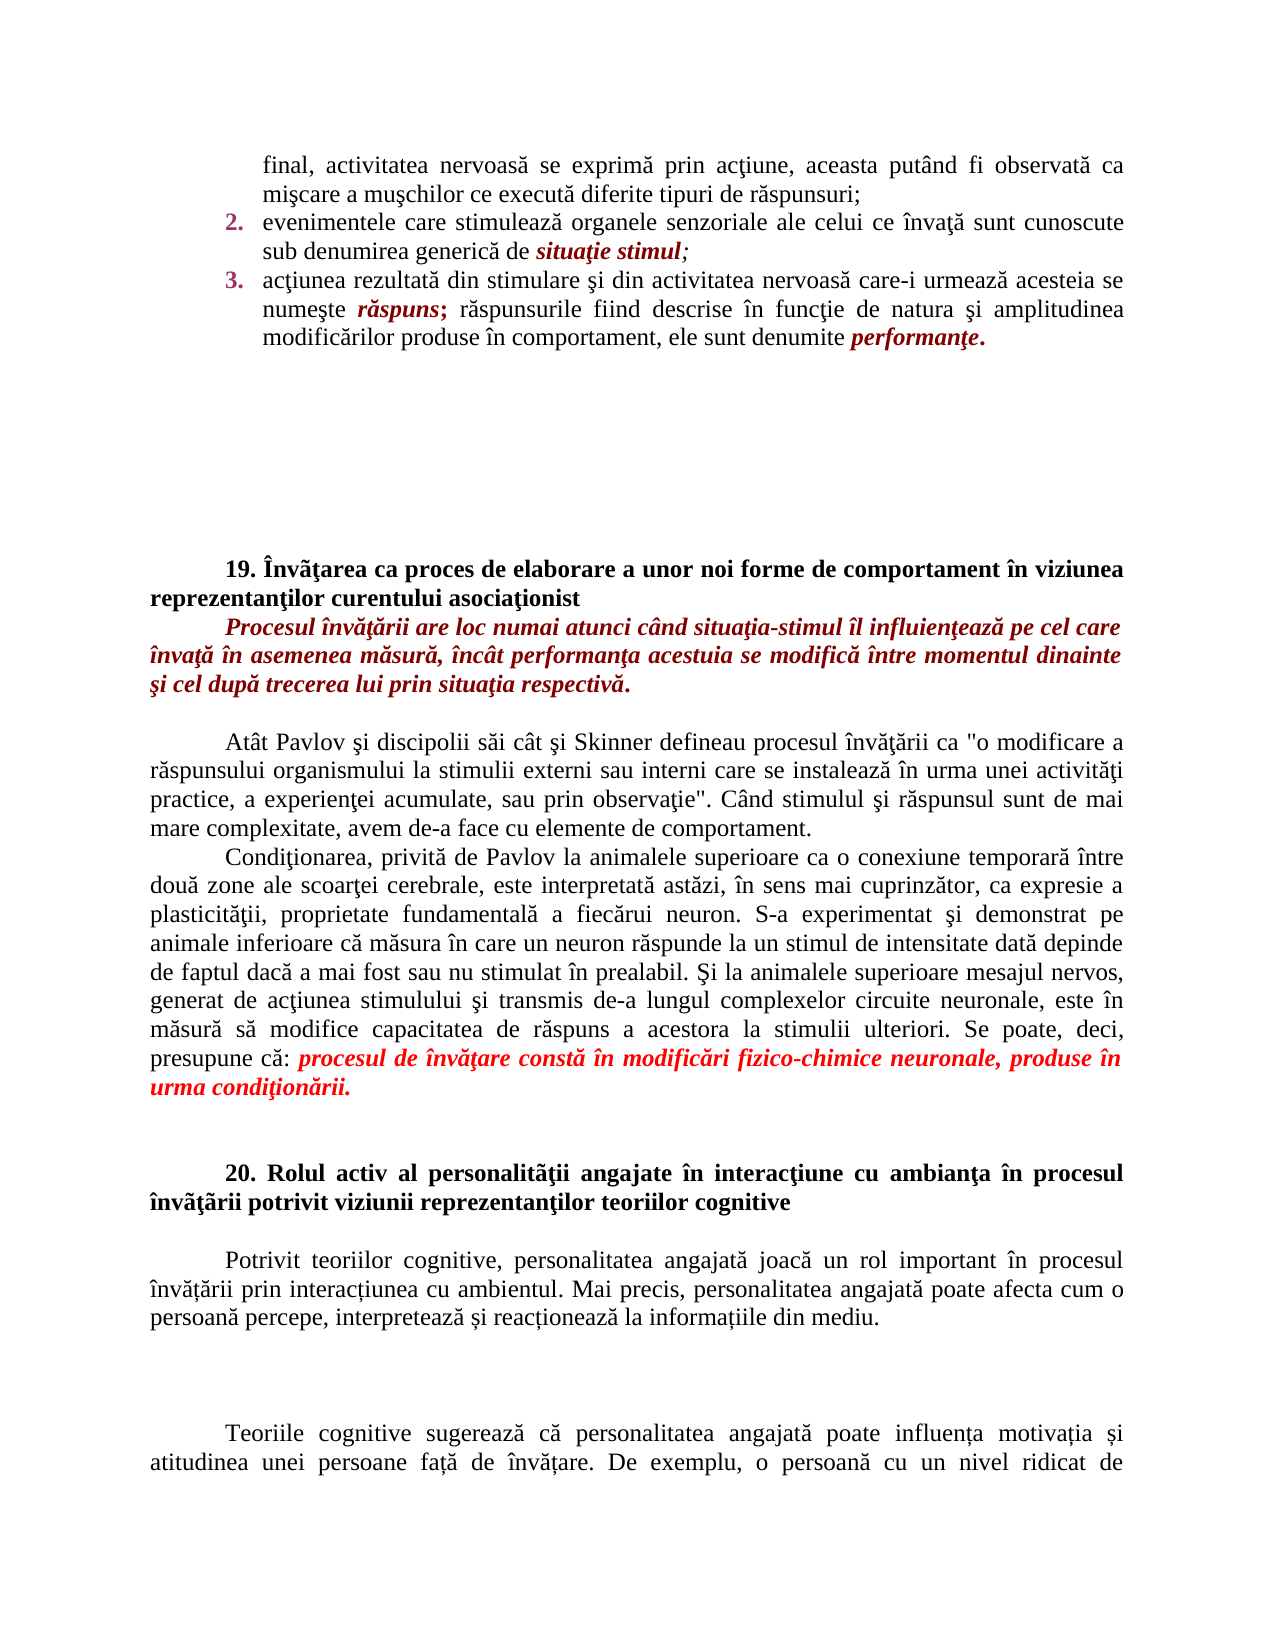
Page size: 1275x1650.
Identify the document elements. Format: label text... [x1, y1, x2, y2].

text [150, 1418, 1125, 1476]
list evenimentele care stimulează organele senzoriale ale celui ce învaţă sunt cunoscute sub denumirea generică de situaţie stimul; [225, 207, 1125, 265]
text Potrivit teoriilor cognitive, personalitatea angajată joacă un rol important în procesul învățării prin interacțiunea cu ambientul. Mai precis, personalitatea angajată poate afecta cum o persoană percepe, interpretează și reacționează la informațiile din mediu. [150, 1245, 1125, 1331]
list acţiunea rezultată din stimulare şi din activitatea nervoasă care-i urmează acesteia se numeşte răspuns; răspunsurile fiind descrise în funcţie de natura şi amplitudinea modificărilor produse în comportament, ele sunt denumite performanţe. [225, 265, 1125, 351]
text 20. Rolul activ al personalitãţii angajate în interacţiune cu ambianţa în procesul învãţãrii potrivit viziunii reprezentanţilor teoriilor cognitive [150, 1158, 1125, 1216]
text Condiţionarea, privită de Pavlov la animalele superioare ca o conexiune temporară între două zone ale scoarţei cerebrale, este interpretată astăzi, în sens mai cuprinzător, ca expresie a plasticităţii, proprietate fundamentală a fiecărui neuron. S-a experimentat şi demonstrat pe animale inferioare că măsura în care un neuron răspunde la un stimul de intensitate dată depinde de faptul dacă a mai fost sau nu stimulat în prealabil. Şi la animalele superioare mesajul nervos, generat de acţiunea stimulului şi transmis de-a lungul complexelor circuite neuronale, este în măsură să modifice capacitatea de răspuns a acestora la stimulii ulteriori. Se poate, deci, presupune că: procesul de învăţare constă în modificări fizico-chimice neuronale, produse în urma condiţionării. [150, 842, 1125, 1100]
text Procesul învăţării are loc numai atunci când situaţia-stimul îl influienţează pe cel care învaţă în asemenea măsură, încât performanţa acestuia se modifică între momentul dinainte şi cel după trecerea lui prin situaţia respectivă. [150, 612, 1125, 698]
text 19. Învãţarea ca proces de elaborare a unor noi forme de comportament în viziunea reprezentanţilor curentului asociaţionist [150, 554, 1125, 612]
text Atât Pavlov şi discipolii săi cât şi Skinner defineau procesul învăţării ca "o modificare a răspunsului organismului la stimulii externi sau interni care se instalează în urma unei activităţi practice, a experienţei acumulate, sau prin observaţie". Când stimulul şi răspunsul sunt de mai mare complexitate, avem de-a face cu elemente de comportament. [150, 727, 1125, 842]
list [225, 150, 1125, 207]
